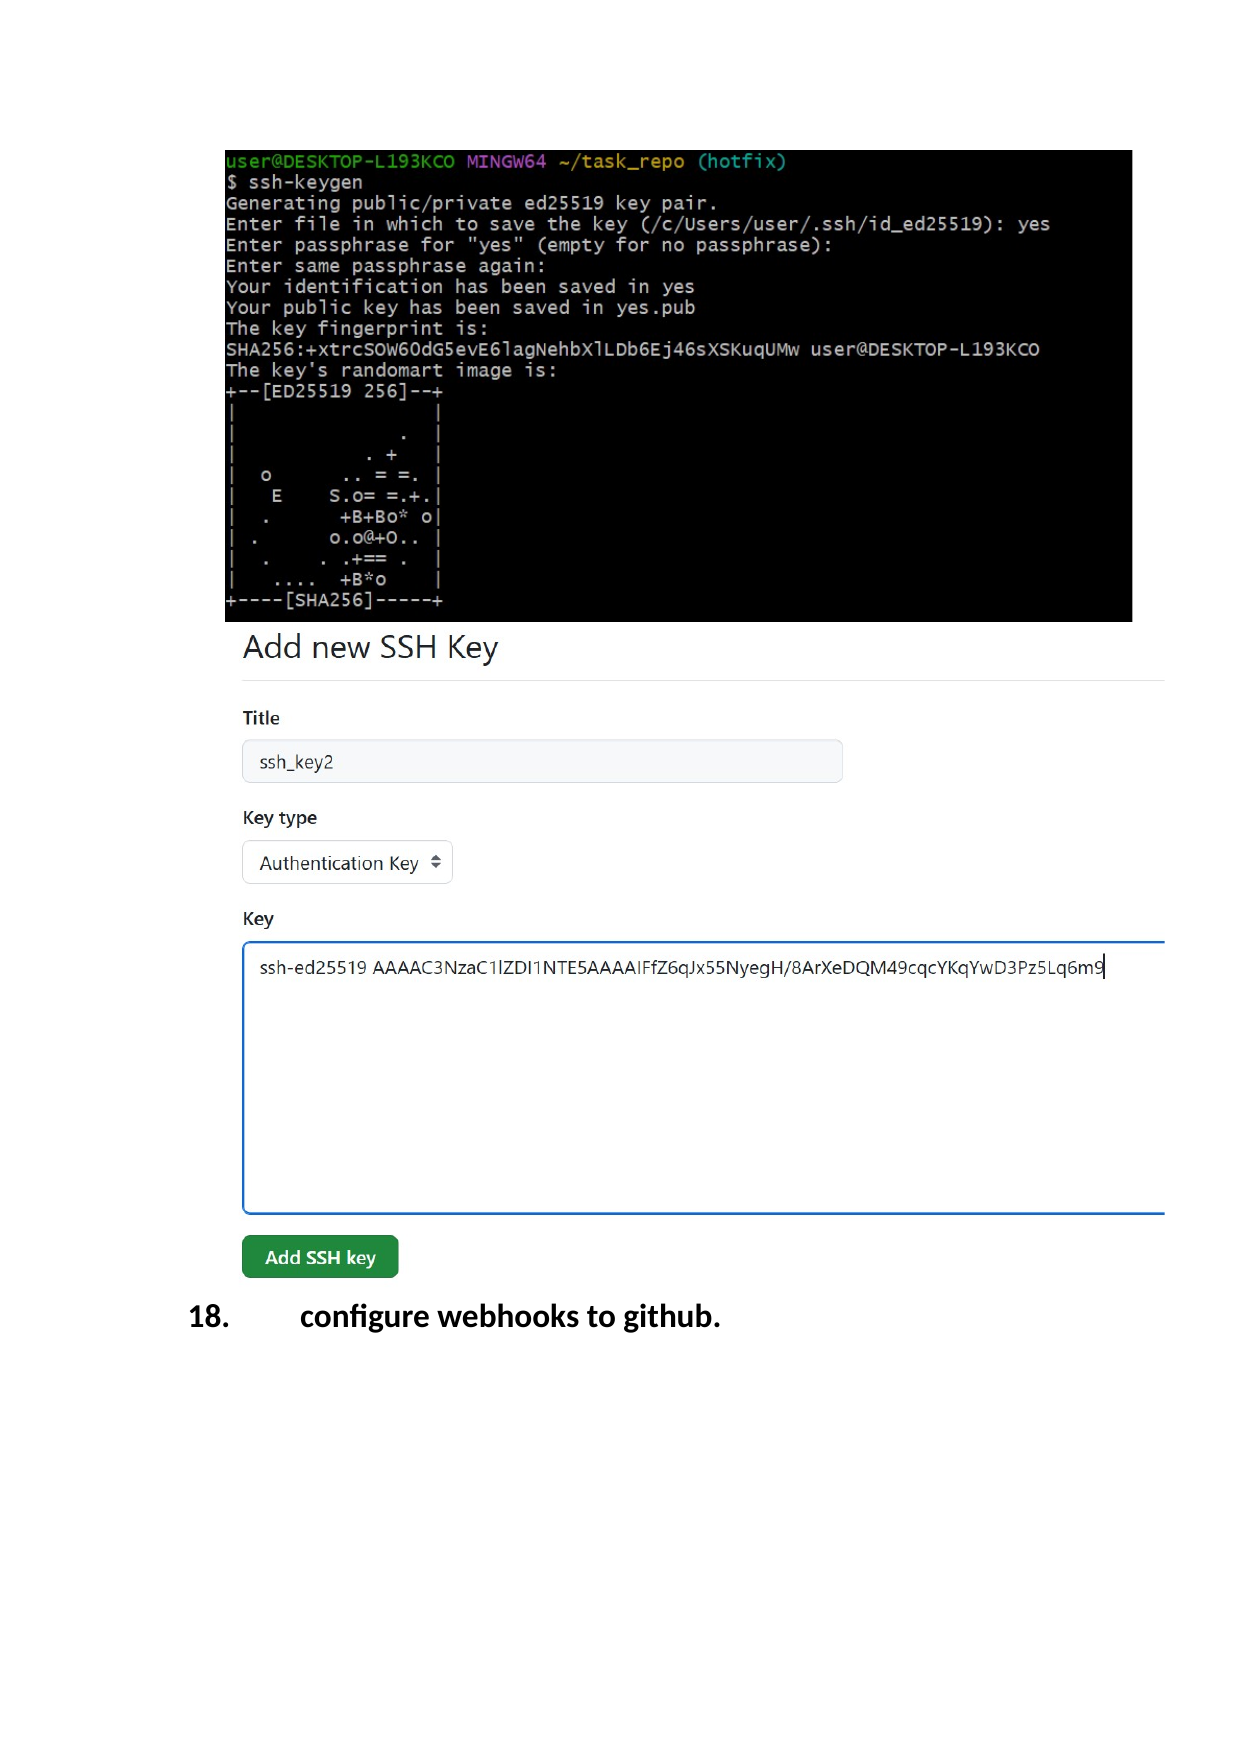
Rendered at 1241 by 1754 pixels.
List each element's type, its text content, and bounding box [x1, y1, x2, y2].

picture [225, 624, 1165, 1293]
picture [225, 150, 1133, 622]
list configure webhooks to github. [187, 1295, 1090, 1336]
